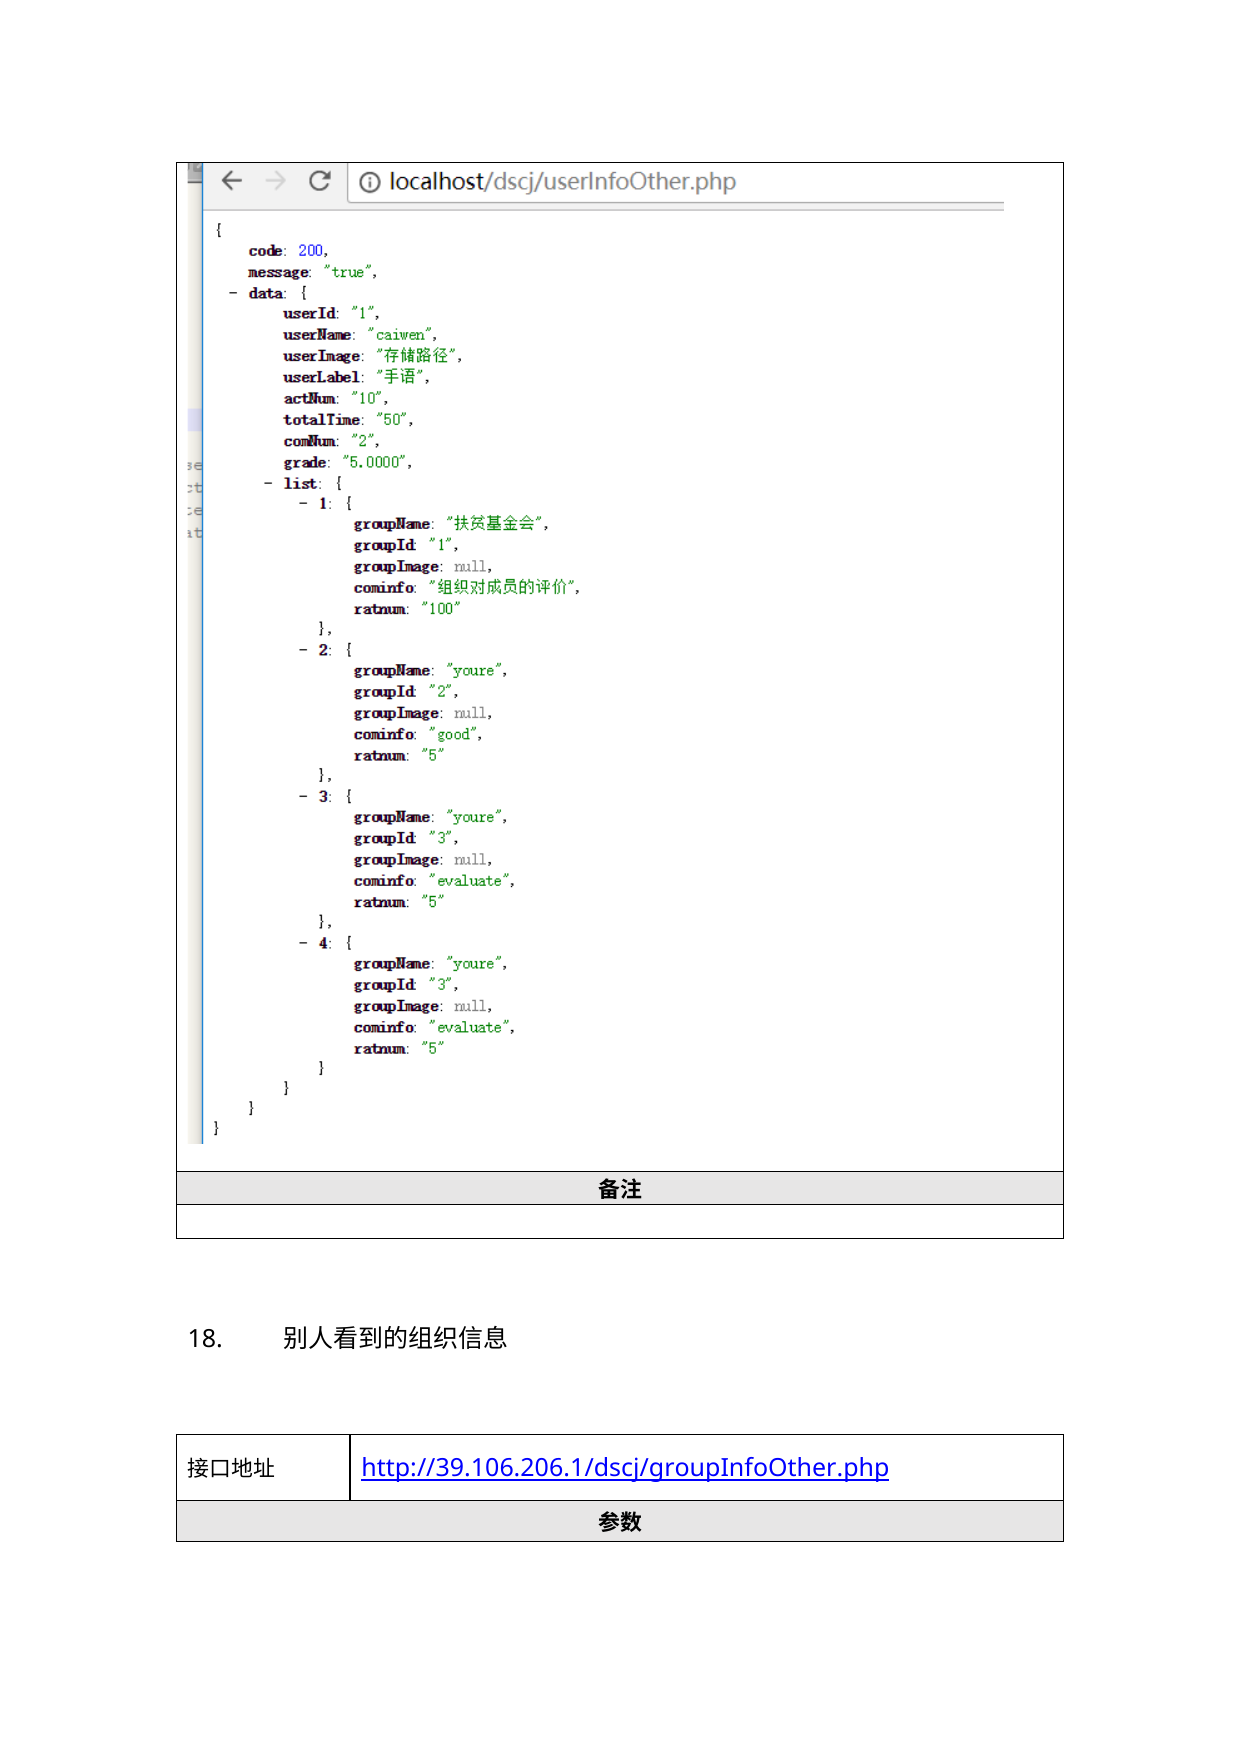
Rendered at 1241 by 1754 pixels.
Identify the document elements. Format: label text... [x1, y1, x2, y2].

table_cell [177, 1205, 1063, 1238]
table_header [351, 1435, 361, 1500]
table_cell [177, 163, 1063, 1171]
picture [187, 163, 1004, 1144]
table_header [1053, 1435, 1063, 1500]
table_cell 参数 [177, 1501, 1063, 1541]
list 别人看到的组织信息 [187, 1304, 1053, 1369]
table_header 接口地址 [177, 1435, 349, 1500]
table_cell 备注 [177, 1172, 1063, 1204]
